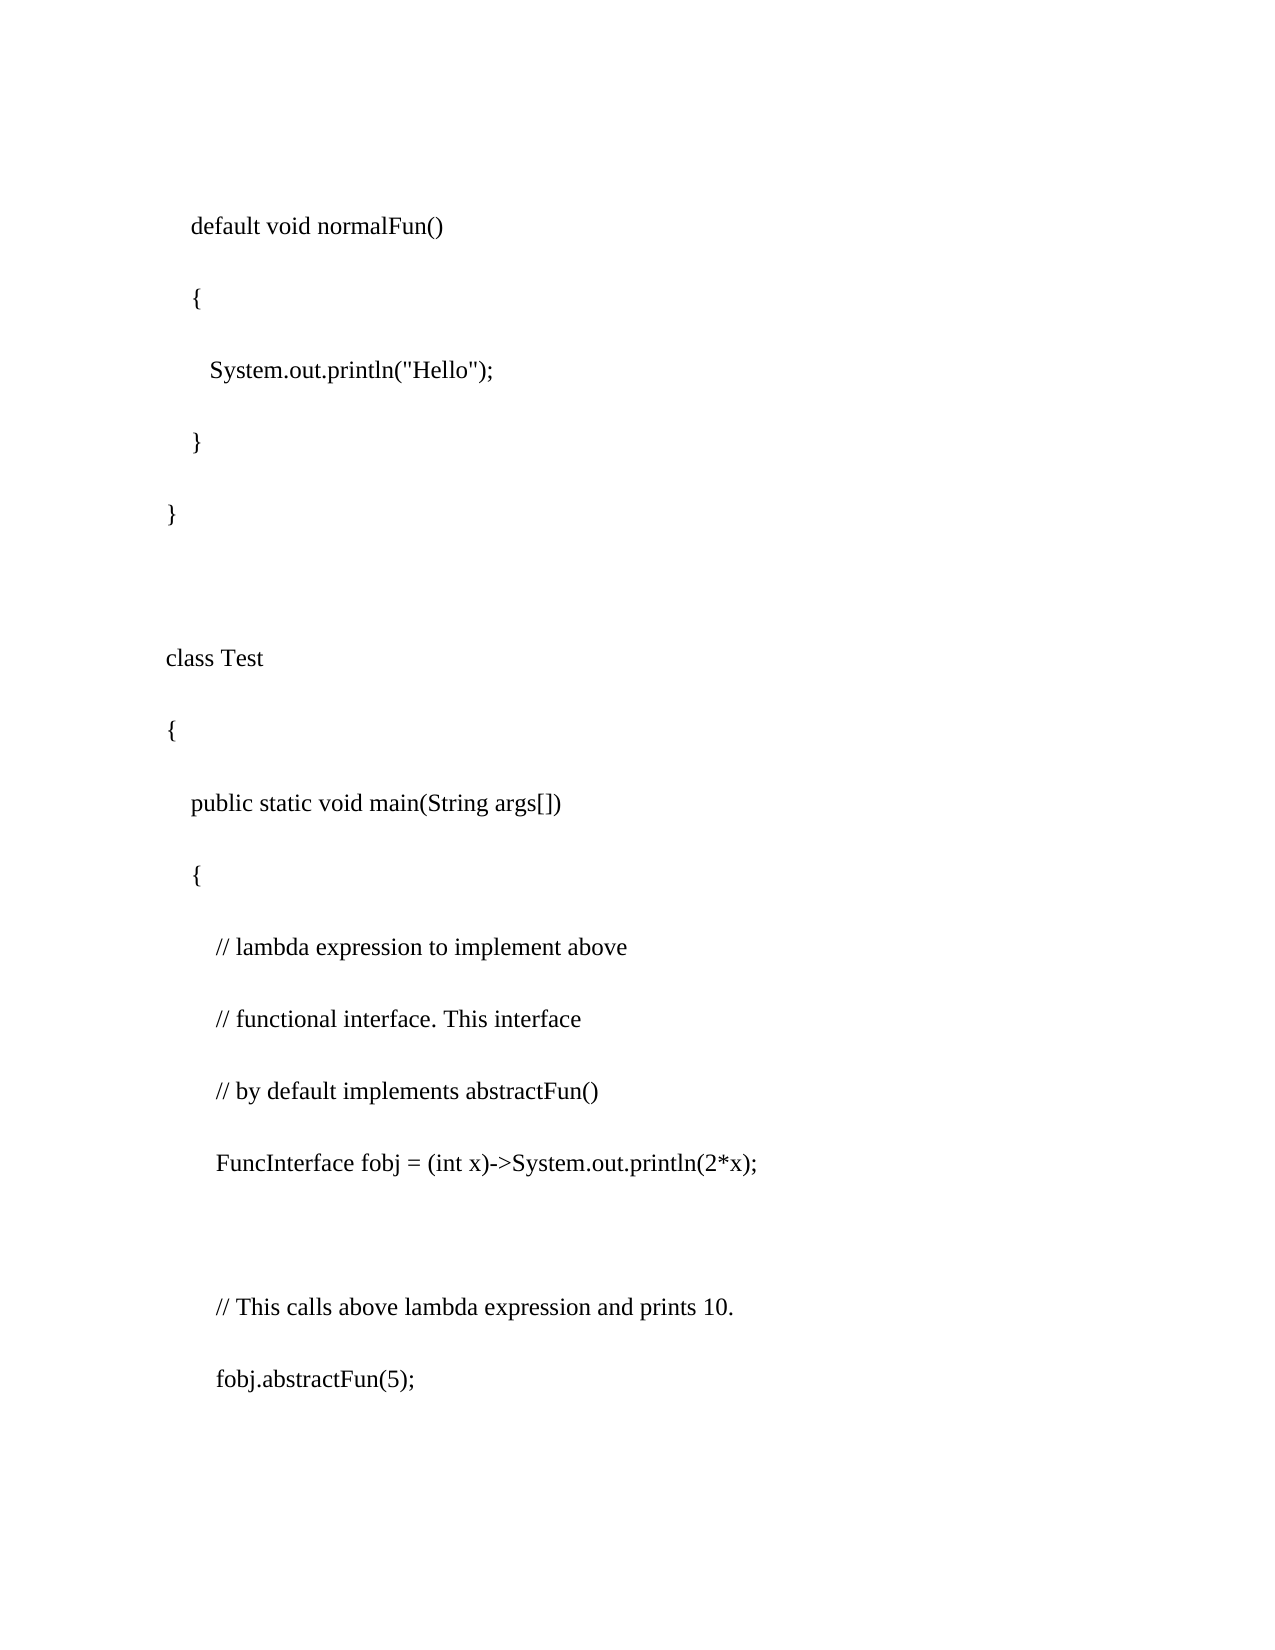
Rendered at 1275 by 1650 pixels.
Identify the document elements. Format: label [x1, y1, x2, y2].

table_header [150, 150, 893, 1458]
